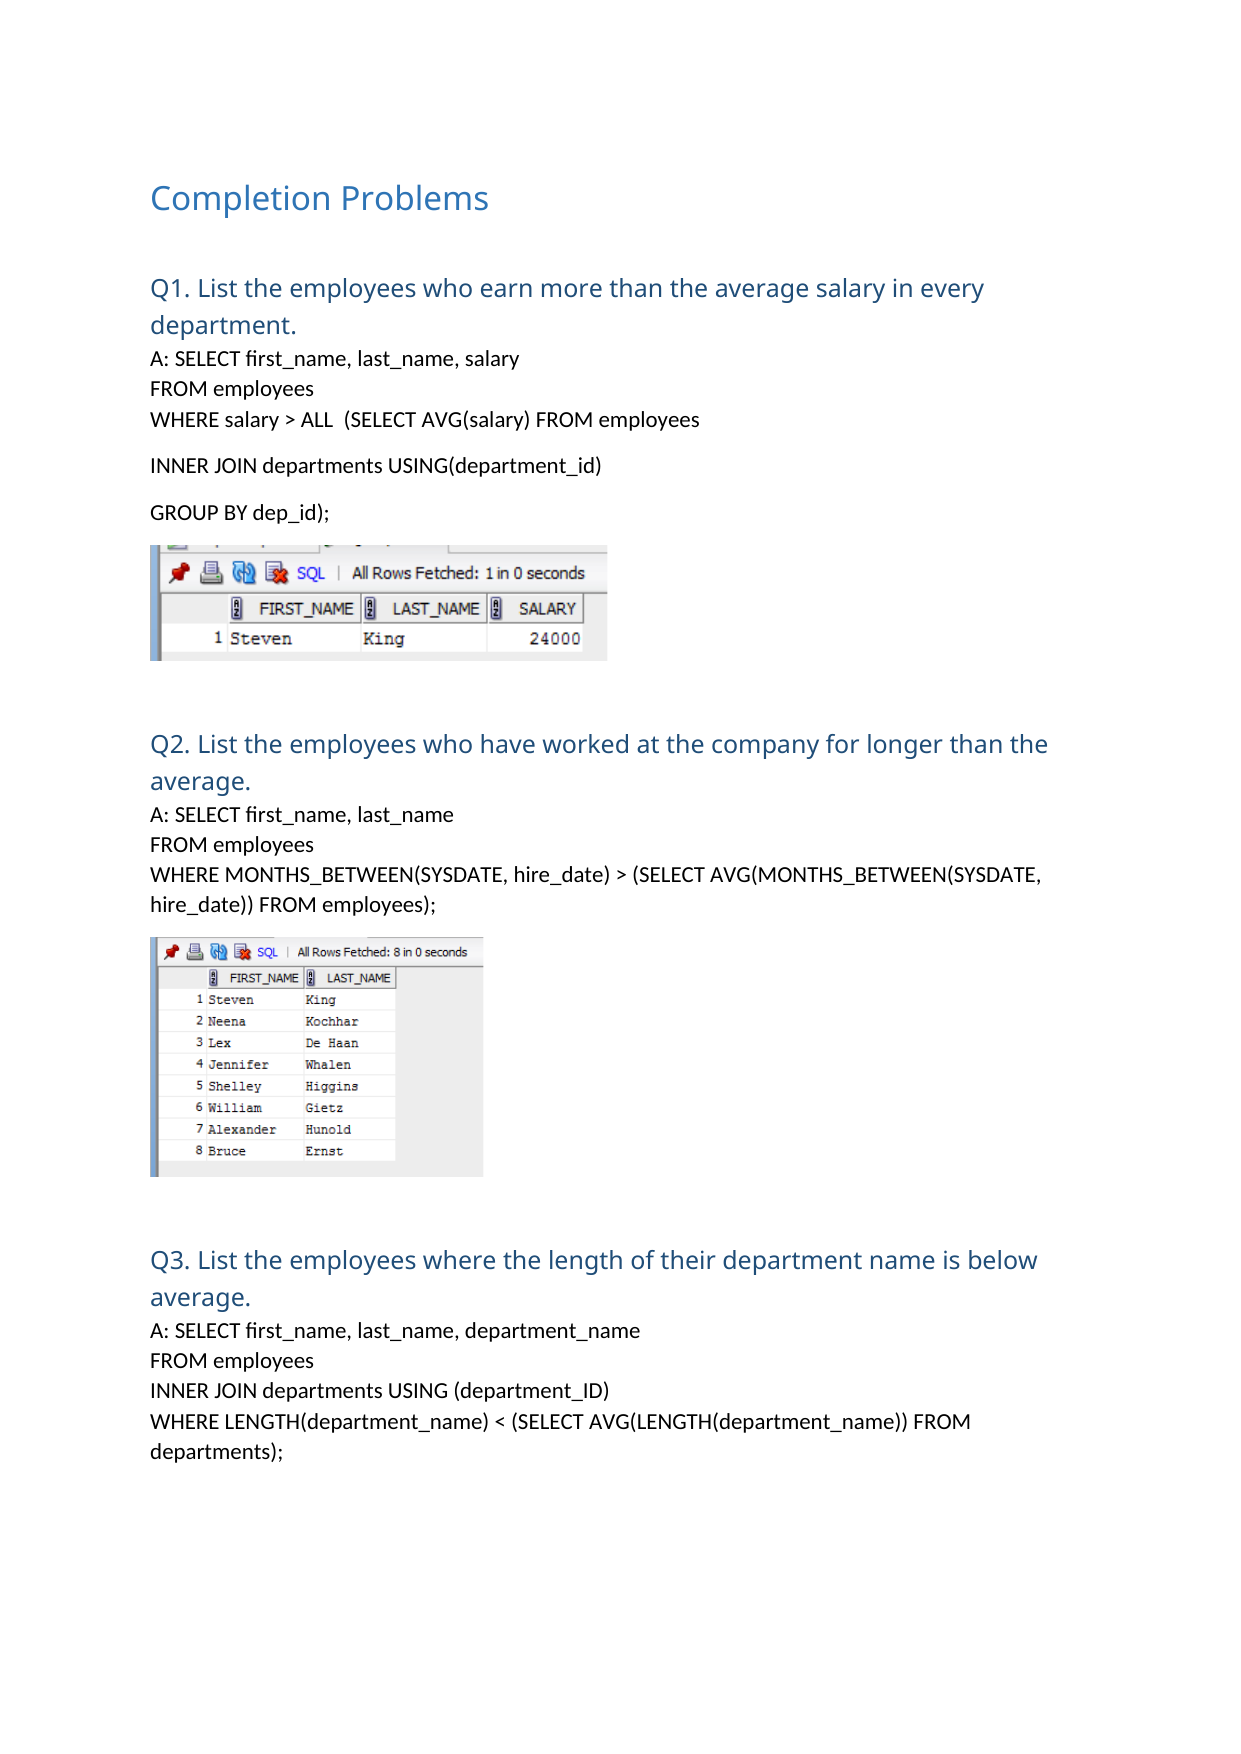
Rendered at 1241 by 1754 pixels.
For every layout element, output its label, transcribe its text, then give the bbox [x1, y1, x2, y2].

subtitle Q3. List the employees where the length of their department name is below average. [150, 1243, 1090, 1313]
subtitle Completion Problems [150, 175, 1090, 220]
text A: SELECT first_name, last_name, department_name FROM employees INNER JOIN departments USING (department_ID) WHERE LENGTH(department_name) < (SELECT AVG(LENGTH(department_name)) FROM departments); [150, 1316, 1090, 1465]
text INNER JOIN departments USING(department_id) [150, 452, 1090, 480]
picture [150, 937, 484, 1177]
picture [150, 545, 608, 661]
text A: SELECT first_name, last_name, salary FROM employees WHERE salary > ALL (SELECT AVG(salary) FROM employees [150, 344, 1090, 433]
text GROUP BY dep_id); [150, 498, 1090, 527]
subtitle Q1. List the employees who earn more than the average salary in every department. [150, 271, 1090, 342]
subtitle Q2. List the employees who have worked at the company for longer than the average. [150, 726, 1090, 797]
text A: SELECT first_name, last_name FROM employees WHERE MONTHS_BETWEEN(SYSDATE, hire_date) > (SELECT AVG(MONTHS_BETWEEN(SYSDATE, hire_date)) FROM employees); [150, 800, 1090, 919]
